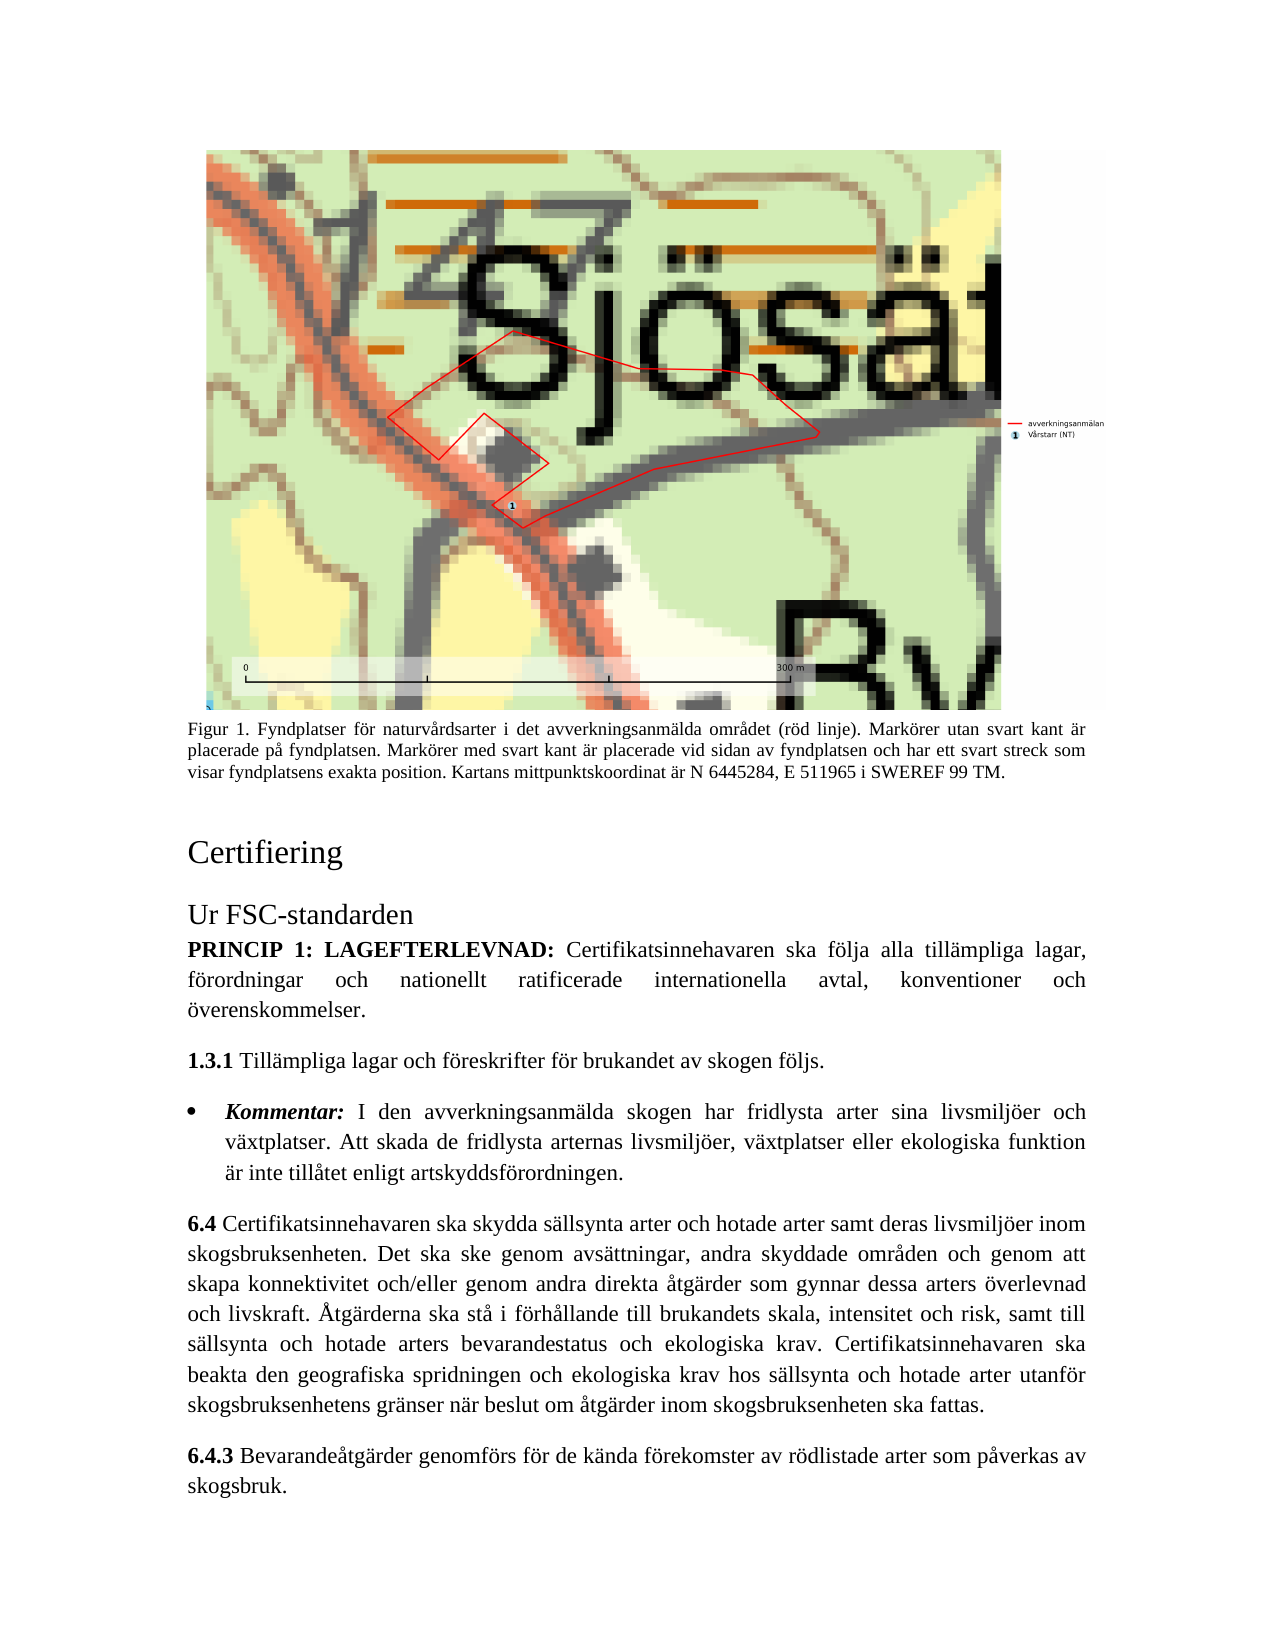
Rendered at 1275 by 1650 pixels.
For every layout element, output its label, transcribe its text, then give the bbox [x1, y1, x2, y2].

subtitle Ur FSC-standarden [187, 897, 1087, 931]
text 1.3.1 Tillämpliga lagar och föreskrifter för brukandet av skogen följs. [187, 1047, 1087, 1073]
text 6.4.3 Bevarandeåtgärder genomförs för de kända förekomster av rödlistade arter som påverkas av skogsbruk. [187, 1442, 1087, 1498]
subtitle Certifiering [187, 832, 1087, 871]
text Figur 1. Fyndplatser för naturvårdsarter i det avverkningsanmälda området (röd linje). Markörer utan svart kant är placerade på fyndplatsen. Markörer med svart kant är placerade vid sidan av fyndplatsen och har ett svart streck som visar fyndplatsens exakta position. Kartans mittpunktskoordinat är N 6445284, E 511965 i SWEREF 99 TM. [187, 718, 1087, 782]
picture [206, 150, 1107, 710]
list Kommentar: I den avverkningsanmälda skogen har fridlysta arter sina livsmiljöer och växtplatser. Att skada de fridlysta arternas livsmiljöer, växtplatser eller ekologiska funktion är inte tillåtet enligt artskyddsförordningen. [187, 1098, 1087, 1185]
text PRINCIP 1: LAGEFTERLEVNAD: Certifikatsinnehavaren ska följa alla tillämpliga lagar, förordningar och nationellt ratificerade internationella avtal, konventioner och överenskommelser. [187, 936, 1087, 1022]
text 6.4 Certifikatsinnehavaren ska skydda sällsynta arter och hotade arter samt deras livsmiljöer inom skogsbruksenheten. Det ska ske genom avsättningar, andra skyddade områden och genom att skapa konnektivitet och/eller genom andra direkta åtgärder som gynnar dessa arters överlevnad och livskraft. Åtgärderna ska stå i förhållande till brukandets skala, intensitet och risk, samt till sällsynta och hotade arters bevarandestatus och ekologiska krav. Certifikatsinnehavaren ska beakta den geografiska spridningen och ekologiska krav hos sällsynta och hotade arter utanför skogsbruksenhetens gränser när beslut om åtgärder inom skogsbruksenheten ska fattas. [187, 1210, 1087, 1417]
